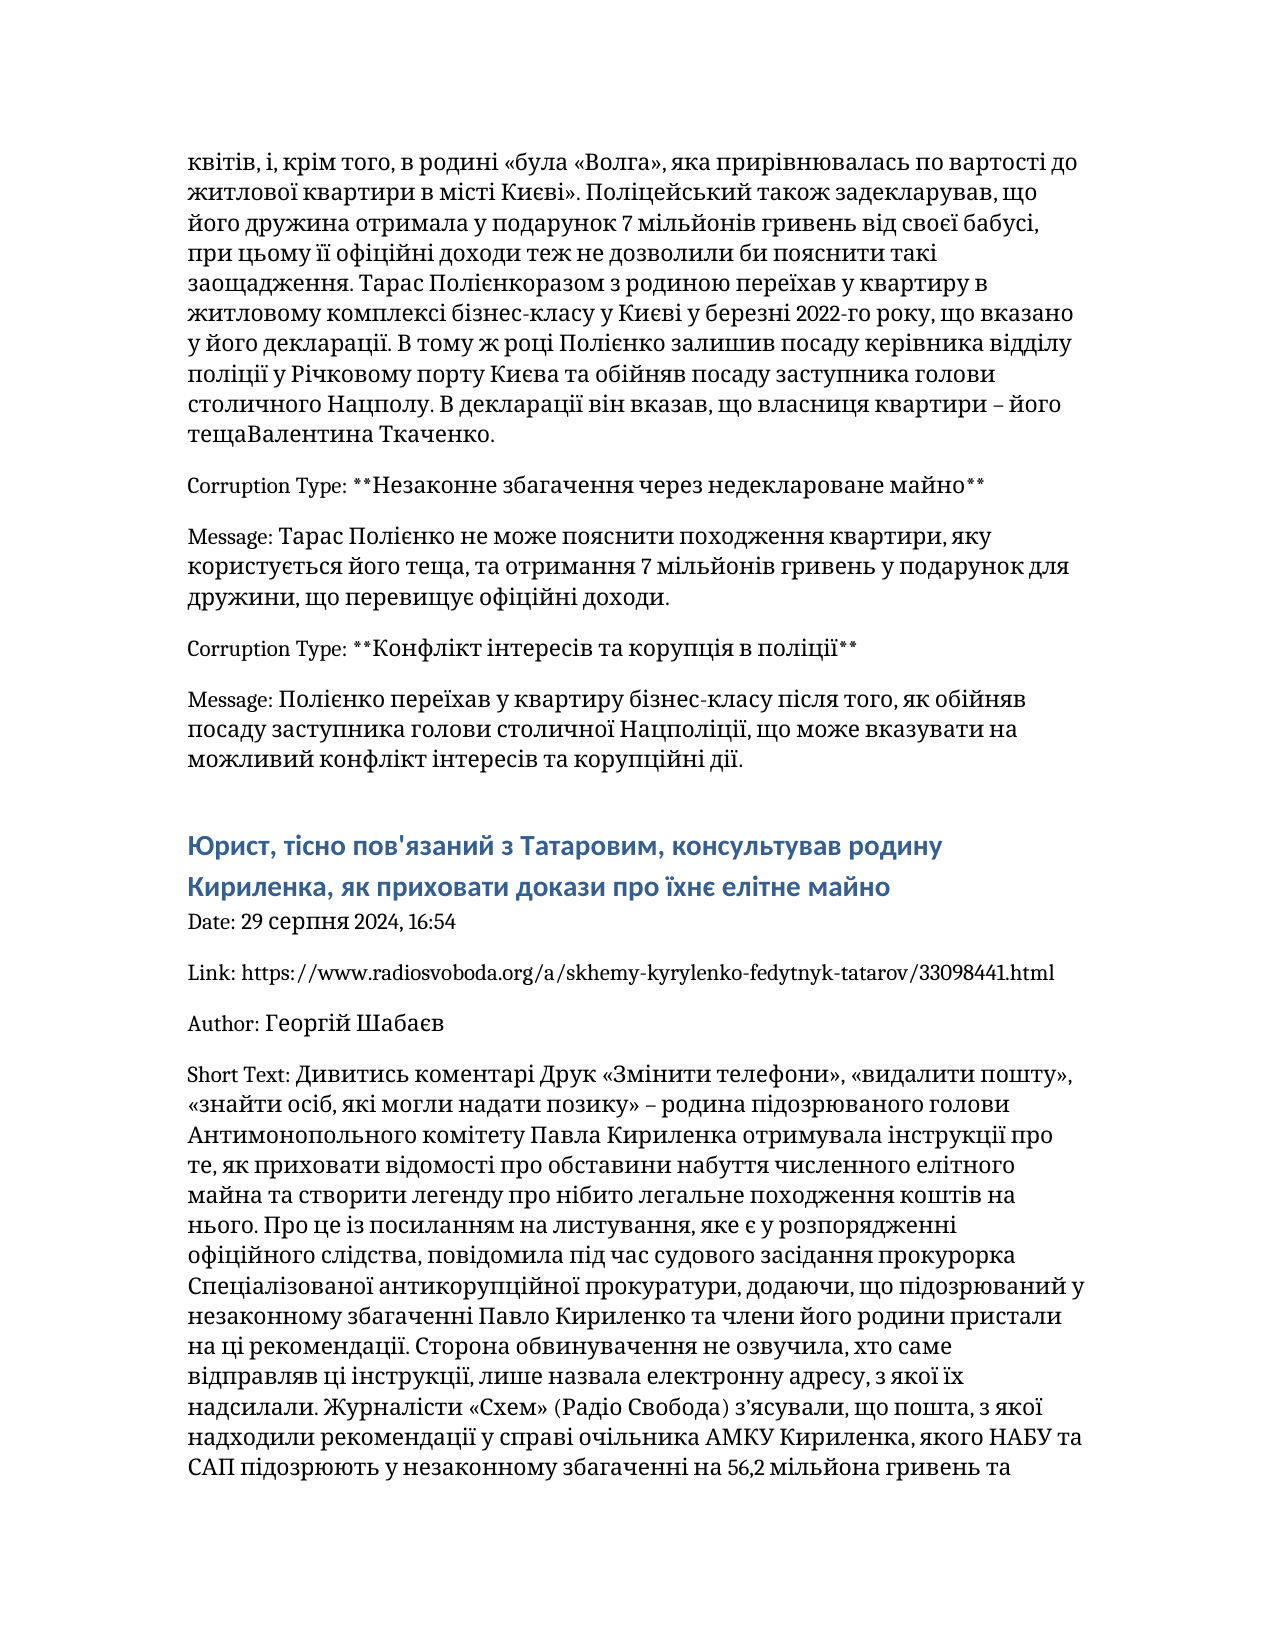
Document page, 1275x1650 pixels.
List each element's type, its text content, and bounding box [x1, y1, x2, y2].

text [187, 1062, 1087, 1481]
text Author: Георгій Шабаєв [187, 1011, 1087, 1037]
text Date: 29 серпня 2024, 16:54 [187, 909, 1087, 935]
text Corruption Type: **Конфлікт інтересів та корупція в поліції** [187, 635, 1087, 662]
subtitle Юрист, тісно пов'язаний з Татаровим, консультував родину Кириленка, як приховати докази про їхнє елітне майно [187, 827, 1087, 904]
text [187, 150, 1087, 448]
text Message: Полієнко переїхав у квартиру бізнес-класу після того, як обійняв посаду заступника голови столичної Нацполіції, що може вказувати на можливий конфлікт інтересів та корупційні дії. [187, 686, 1087, 773]
text Link: https://www.radiosvoboda.org/a/skhemy-kyrylenko-fedytnyk-tatarov/33098441.html [187, 960, 1087, 986]
text Corruption Type: **Незаконне збагачення через недеклароване майно** [187, 473, 1087, 499]
text Message: Тарас Полієнко не може пояснити походження квартири, яку користується його теща, та отримання 7 мільйонів гривень у подарунок для дружини, що перевищує офіційні доходи. [187, 524, 1087, 611]
